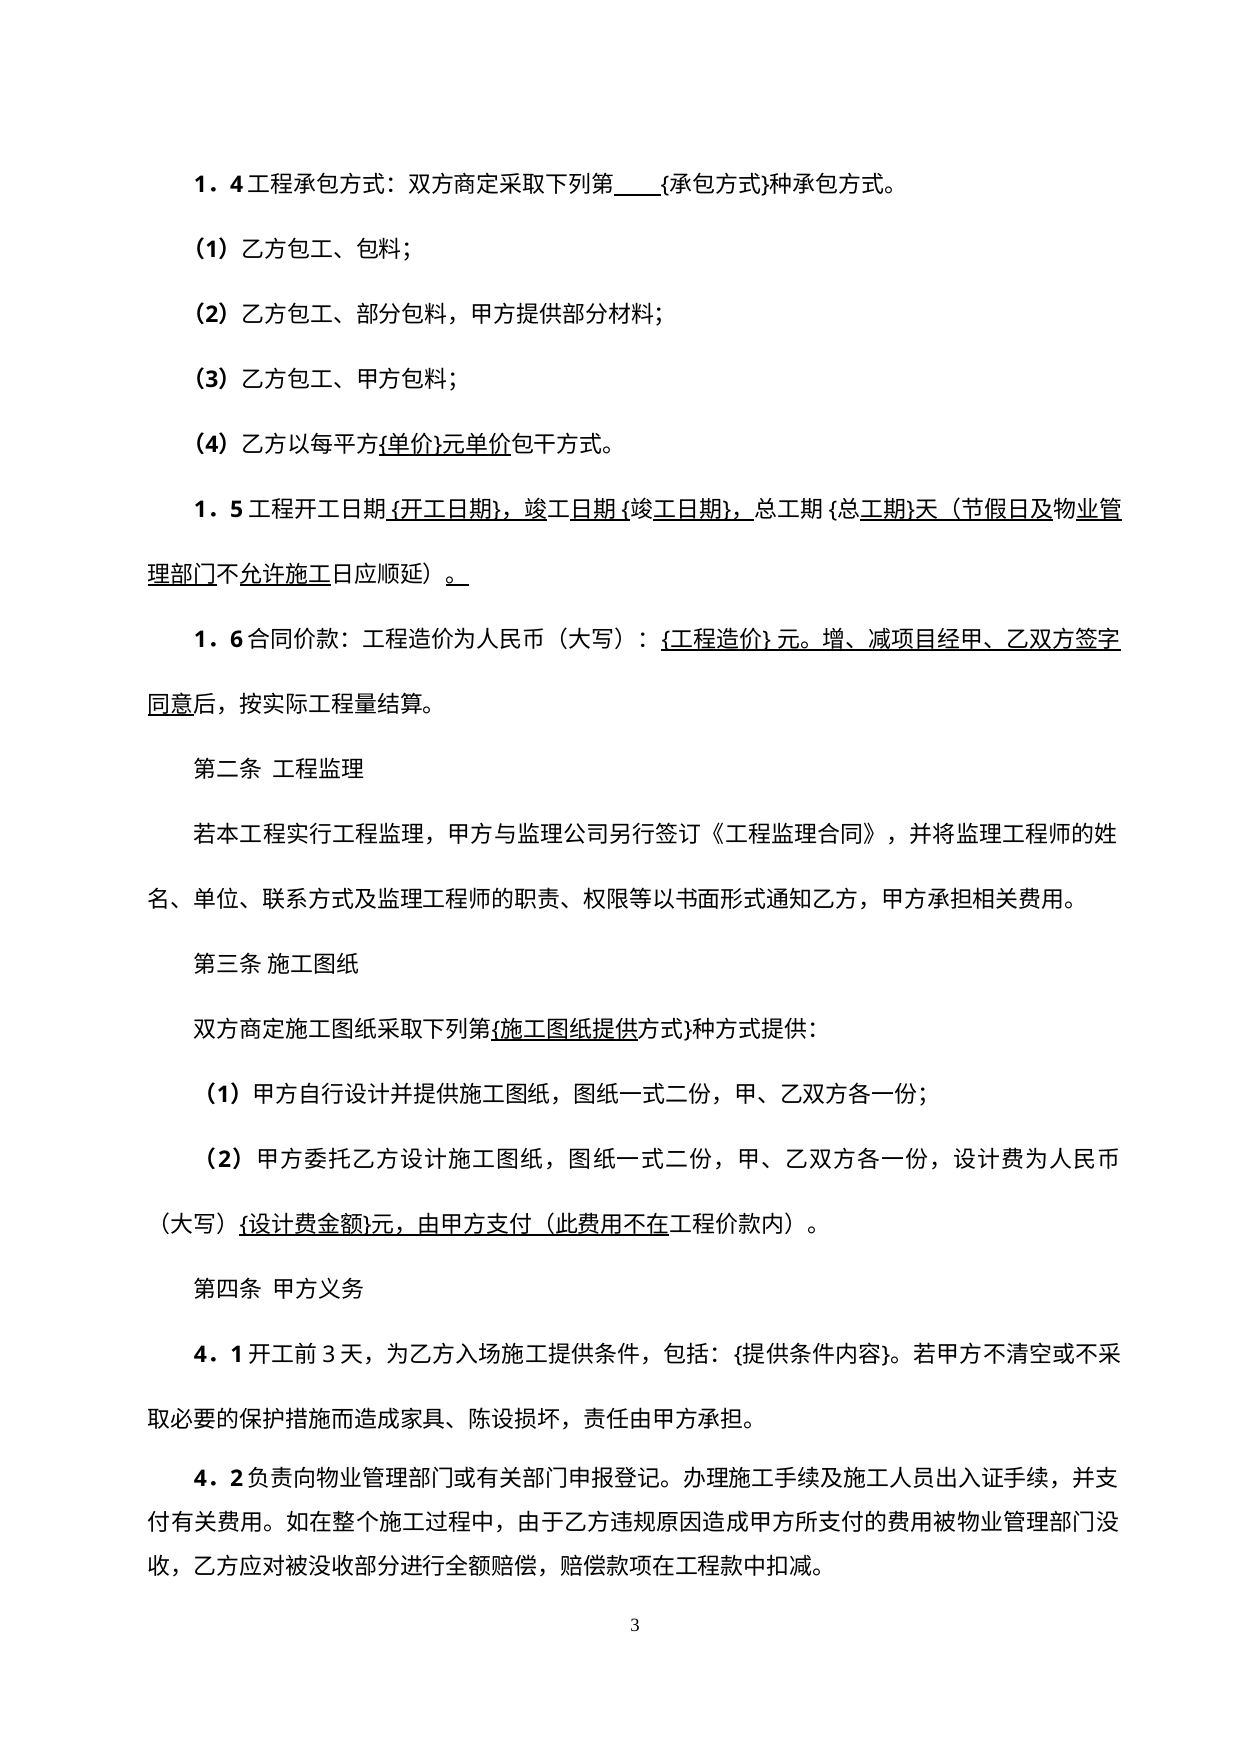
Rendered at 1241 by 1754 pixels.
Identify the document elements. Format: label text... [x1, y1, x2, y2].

text 1．4工程承包方式：双方商定采取下列第 {承包方式}种承包方式。 [148, 150, 1122, 215]
text 第四条 甲方义务 [148, 1255, 1122, 1320]
text （3）乙方包工、甲方包料； [148, 345, 1122, 410]
text 第二条 工程监理 [148, 735, 1122, 800]
text （1）乙方包工、包料； [148, 215, 1122, 280]
text 第三条 施工图纸 [148, 930, 1122, 995]
text （4）乙方以每平方{单价}元单价包干方式。 [148, 410, 1122, 475]
text 4．1开工前3天，为乙方入场施工提供条件，包括：{提供条件内容}。若甲方不清空或不采取必要的保护措施而造成家具、陈设损坏，责任由甲方承担。 [148, 1320, 1122, 1450]
text （2）甲方委托乙方设计施工图纸，图纸一式二份，甲、乙双方各一份，设计费为人民币（大写）{设计费金额}元，由甲方支付（此费用不在工程价款内）。 [148, 1125, 1122, 1255]
text （2）乙方包工、部分包料，甲方提供部分材料； [148, 280, 1122, 345]
text （1）甲方自行设计并提供施工图纸，图纸一式二份，甲、乙双方各一份； [148, 1060, 1122, 1125]
text 若本工程实行工程监理，甲方与监理公司另行签订《工程监理合同》，并将监理工程师的姓名、单位、联系方式及监理工程师的职责、权限等以书面形式通知乙方，甲方承担相关费用。 [148, 800, 1122, 930]
text 1．6合同价款：工程造价为人民币（大写）：{工程造价} 元。增、减项目经甲、乙双方签字同意后，按实际工程量结算。 [148, 605, 1122, 735]
text 1．5工程开工日期 {开工日期}，竣工日期 {竣工日期}，总工期 {总工期}天（节假日及物业管理部门不允许施工日应顺延）。 [148, 475, 1122, 605]
text 4．2负责向物业管理部门或有关部门申报登记。办理施工手续及施工人员出入证手续，并支付有关费用。如在整个施工过程中，由于乙方违规原因造成甲方所支付的费用被物业管理部门没收，乙方应对被没收部分进行全额赔偿，赔偿款项在工程款中扣减。 [148, 1450, 1122, 1581]
text 双方商定施工图纸采取下列第{施工图纸提供方式}种方式提供： [148, 995, 1122, 1060]
